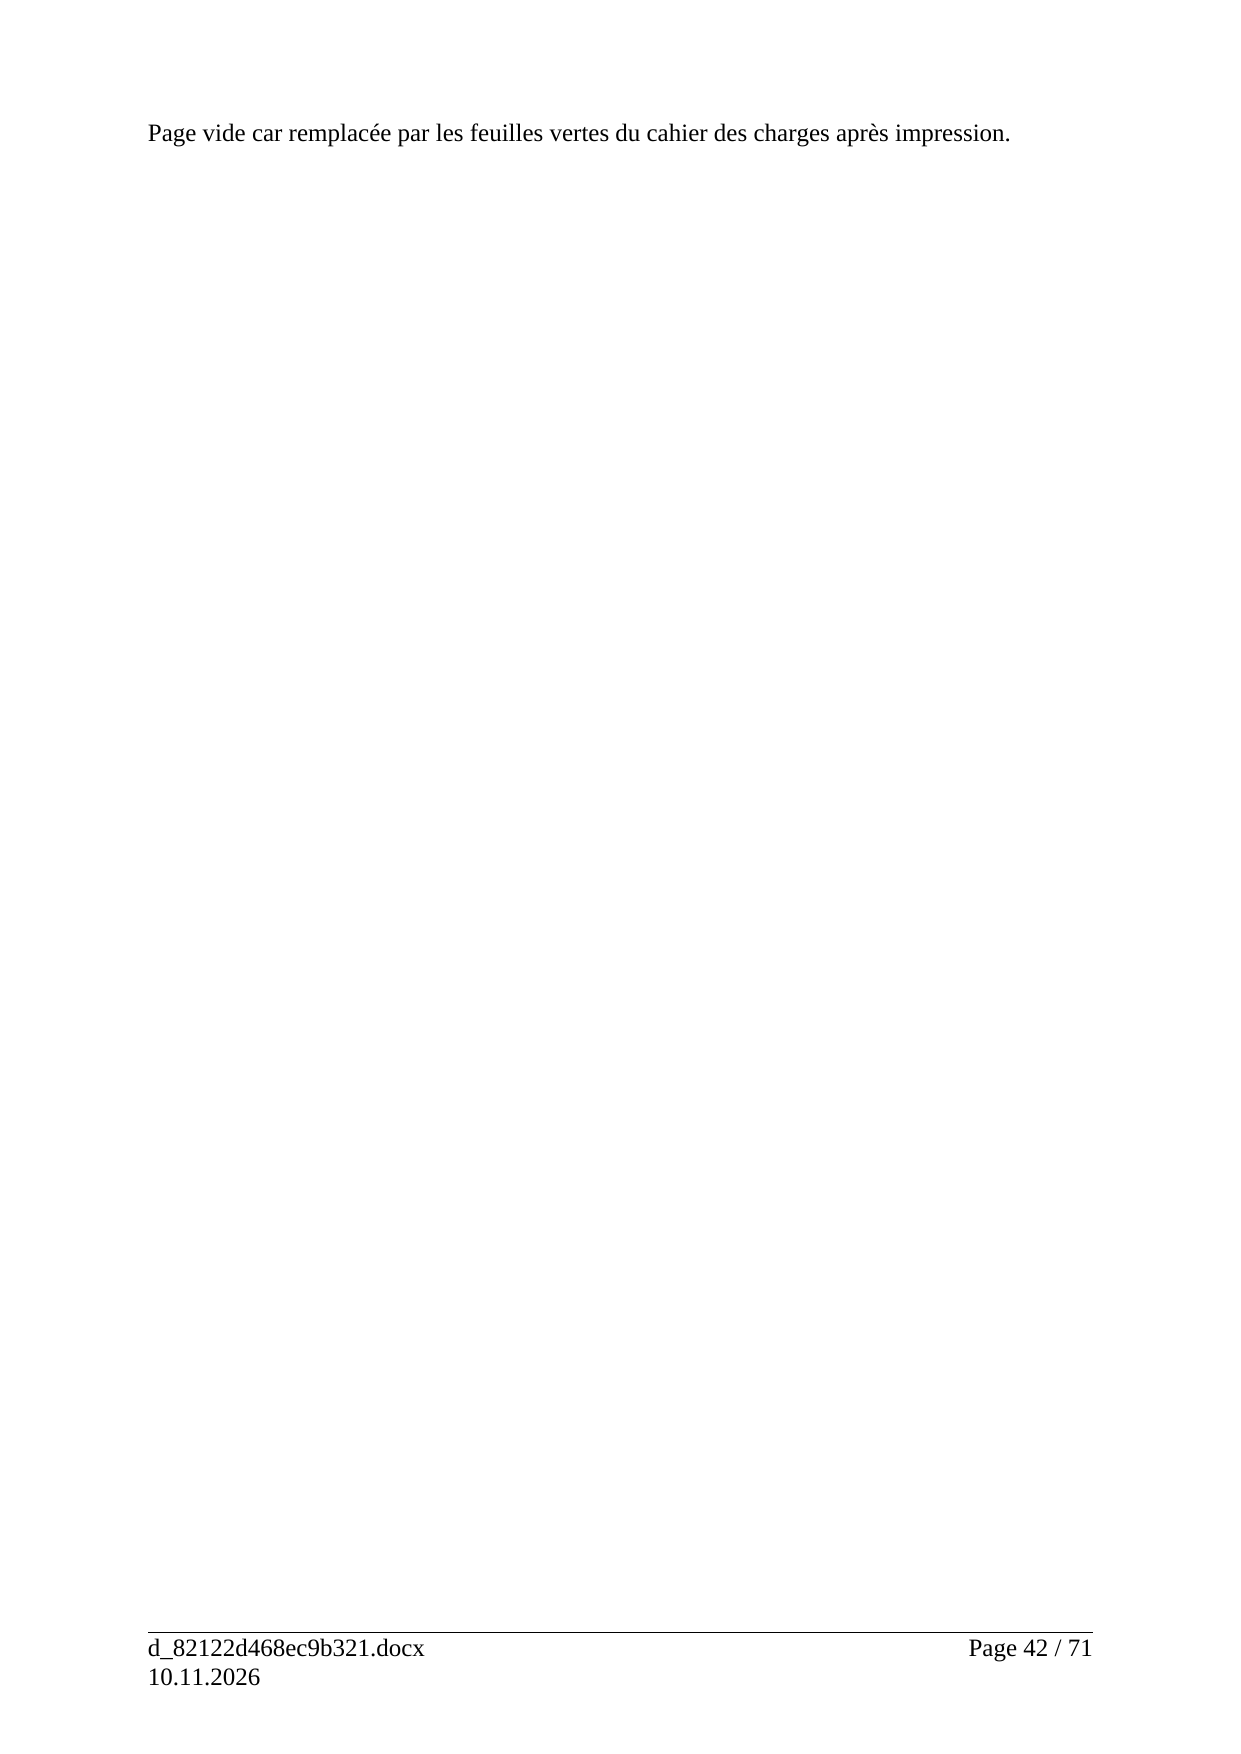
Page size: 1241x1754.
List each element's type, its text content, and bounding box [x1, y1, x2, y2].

text Page vide car remplacée par les feuilles vertes du cahier des charges après impression. [148, 118, 1093, 147]
